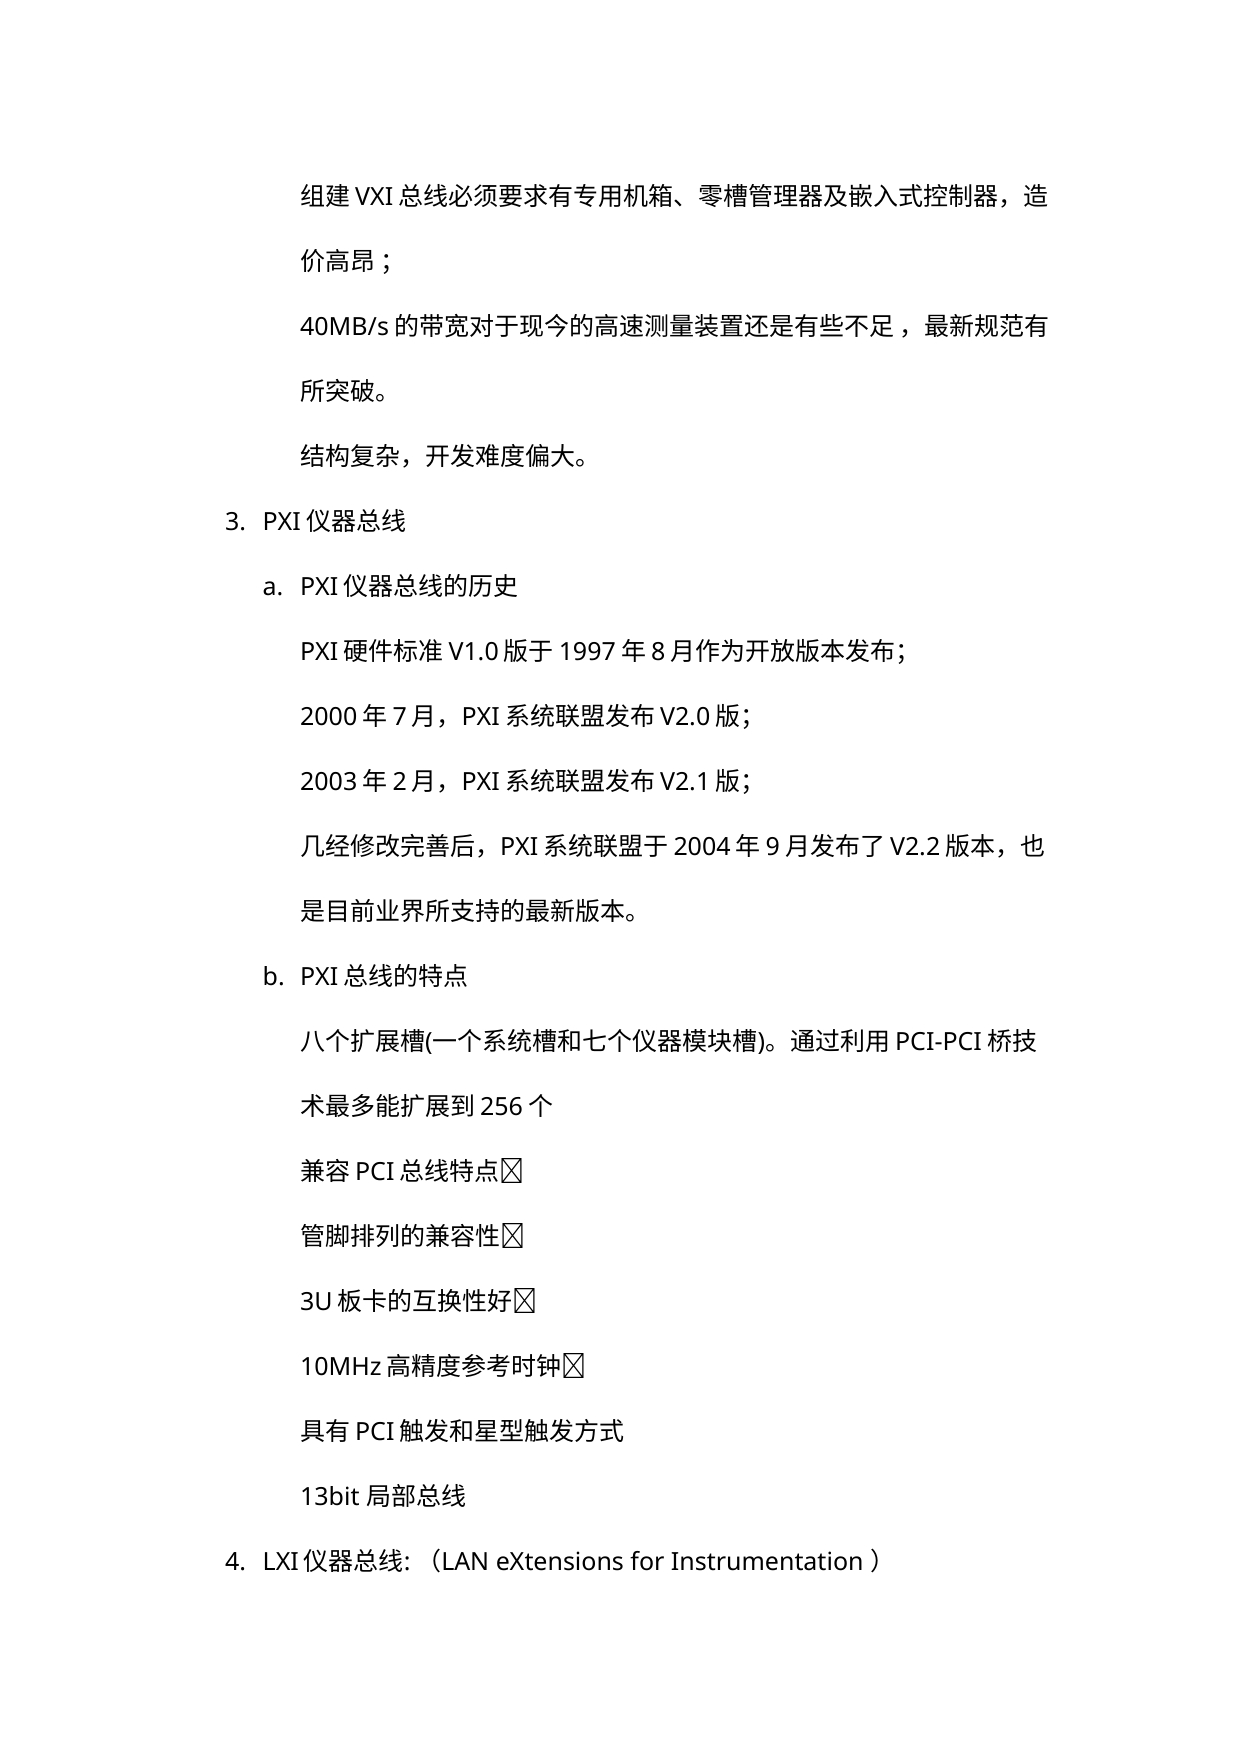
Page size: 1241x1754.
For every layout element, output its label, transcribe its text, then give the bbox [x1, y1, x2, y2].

list 管脚排列的兼容性􀀹 [300, 1202, 1053, 1267]
list 八个扩展槽(一个系统槽和七个仪器模块槽)。通过利用PCI-PCI桥技术最多能扩展到256个 [300, 1007, 1053, 1137]
list 组建VXI总线必须要求有专用机箱、零槽管理器及嵌入式控制器，造价高昂 ； [300, 162, 1053, 292]
list 3U板卡的互换性好􀀹 [300, 1267, 1053, 1332]
list 结构复杂，开发难度偏大。 [300, 422, 1053, 487]
list 2003年2月，PXI系统联盟发布V2.1版； [300, 747, 1053, 812]
list PXI硬件标准V1.0版于1997年8月作为开放版本发布； [300, 617, 1053, 682]
list PXI总线的特点 [262, 942, 1053, 1007]
list 10MHz高精度参考时钟􀀹 [300, 1332, 1053, 1397]
list 13bit 局部总线 [300, 1462, 1053, 1527]
list LXI仪器总线: （LAN eXtensions for Instrumentation ） [225, 1527, 1053, 1592]
list 兼容PCI总线特点􀀹 [300, 1137, 1053, 1202]
list PXI仪器总线 [225, 487, 1053, 552]
list PXI仪器总线的历史 [262, 552, 1053, 617]
list 具有PCI触发和星型触发方式 [300, 1397, 1053, 1462]
list 40MB/s的带宽对于现今的高速测量装置还是有些不足 ，最新规范有所突破。 [300, 292, 1053, 422]
list 几经修改完善后，PXI系统联盟于2004年9月发布了V2.2版本，也是目前业界所支持的最新版本。 [300, 812, 1053, 942]
list 2000年7月，PXI系统联盟发布V2.0版； [300, 682, 1053, 747]
